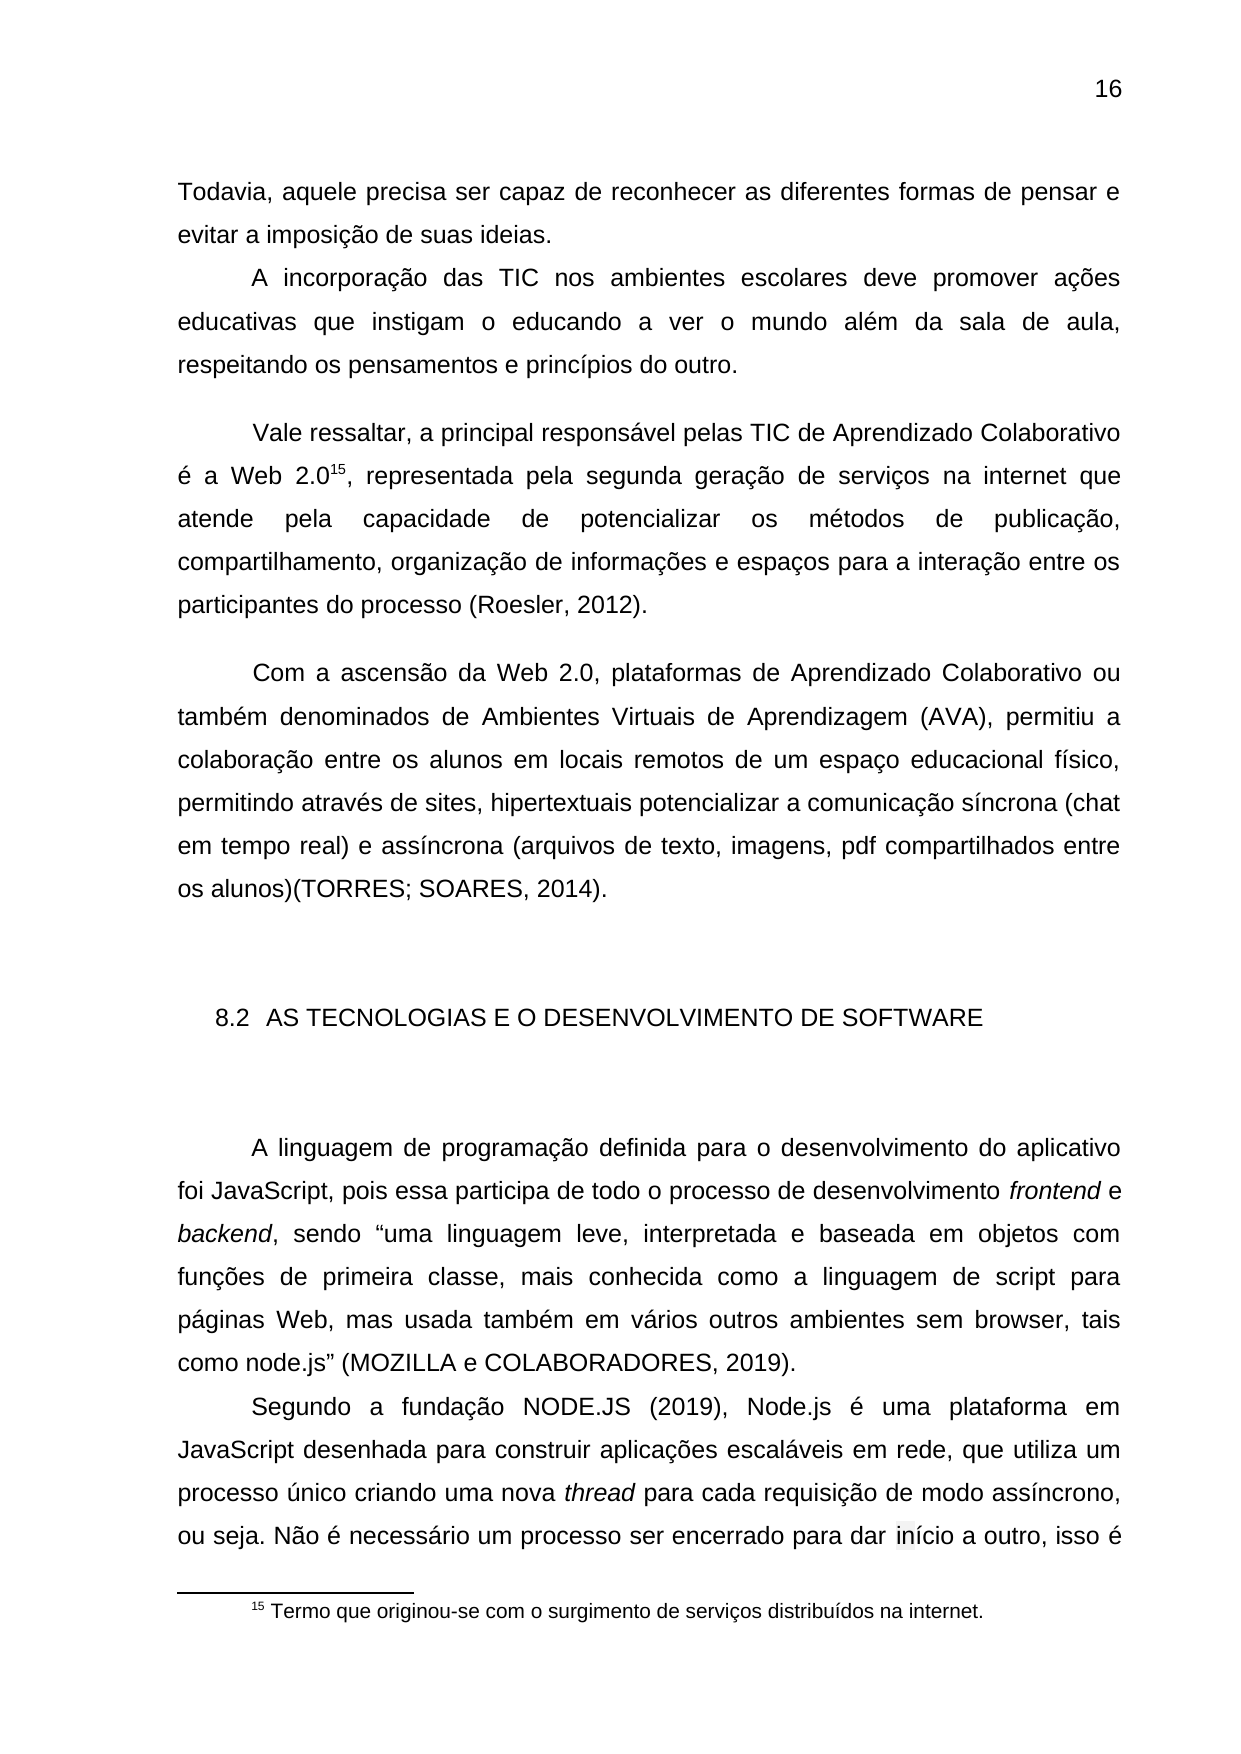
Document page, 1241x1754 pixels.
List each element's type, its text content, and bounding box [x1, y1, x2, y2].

text Com a ascensão da Web 2.0, plataformas de Aprendizado Colaborativo ou também denominados de Ambientes Virtuais de Aprendizagem (AVA), permitiu a colaboração entre os alunos em locais remotos de um espaço educacional físico, permitindo através de sites, hipertextuais potencializar a comunicação síncrona (chat em tempo real) e assíncrona (arquivos de texto, imagens, pdf compartilhados entre os alunos)(TORRES; SOARES, 2014). [177, 658, 1122, 903]
subtitle As tecnologias e o desenvolvimento de software [215, 1003, 1122, 1032]
text A linguagem de programação definida para o desenvolvimento do aplicativo foi JavaScript, pois essa participa de todo o processo de desenvolvimento frontend e backend, sendo “uma linguagem leve, interpretada e baseada em objetos com funções de primeira classe, mais conhecida como a linguagem de script para páginas Web, mas usada também em vários outros ambientes sem browser, tais como node.js” (MOZILLA e COLABORADORES, 2019). [177, 1133, 1122, 1377]
